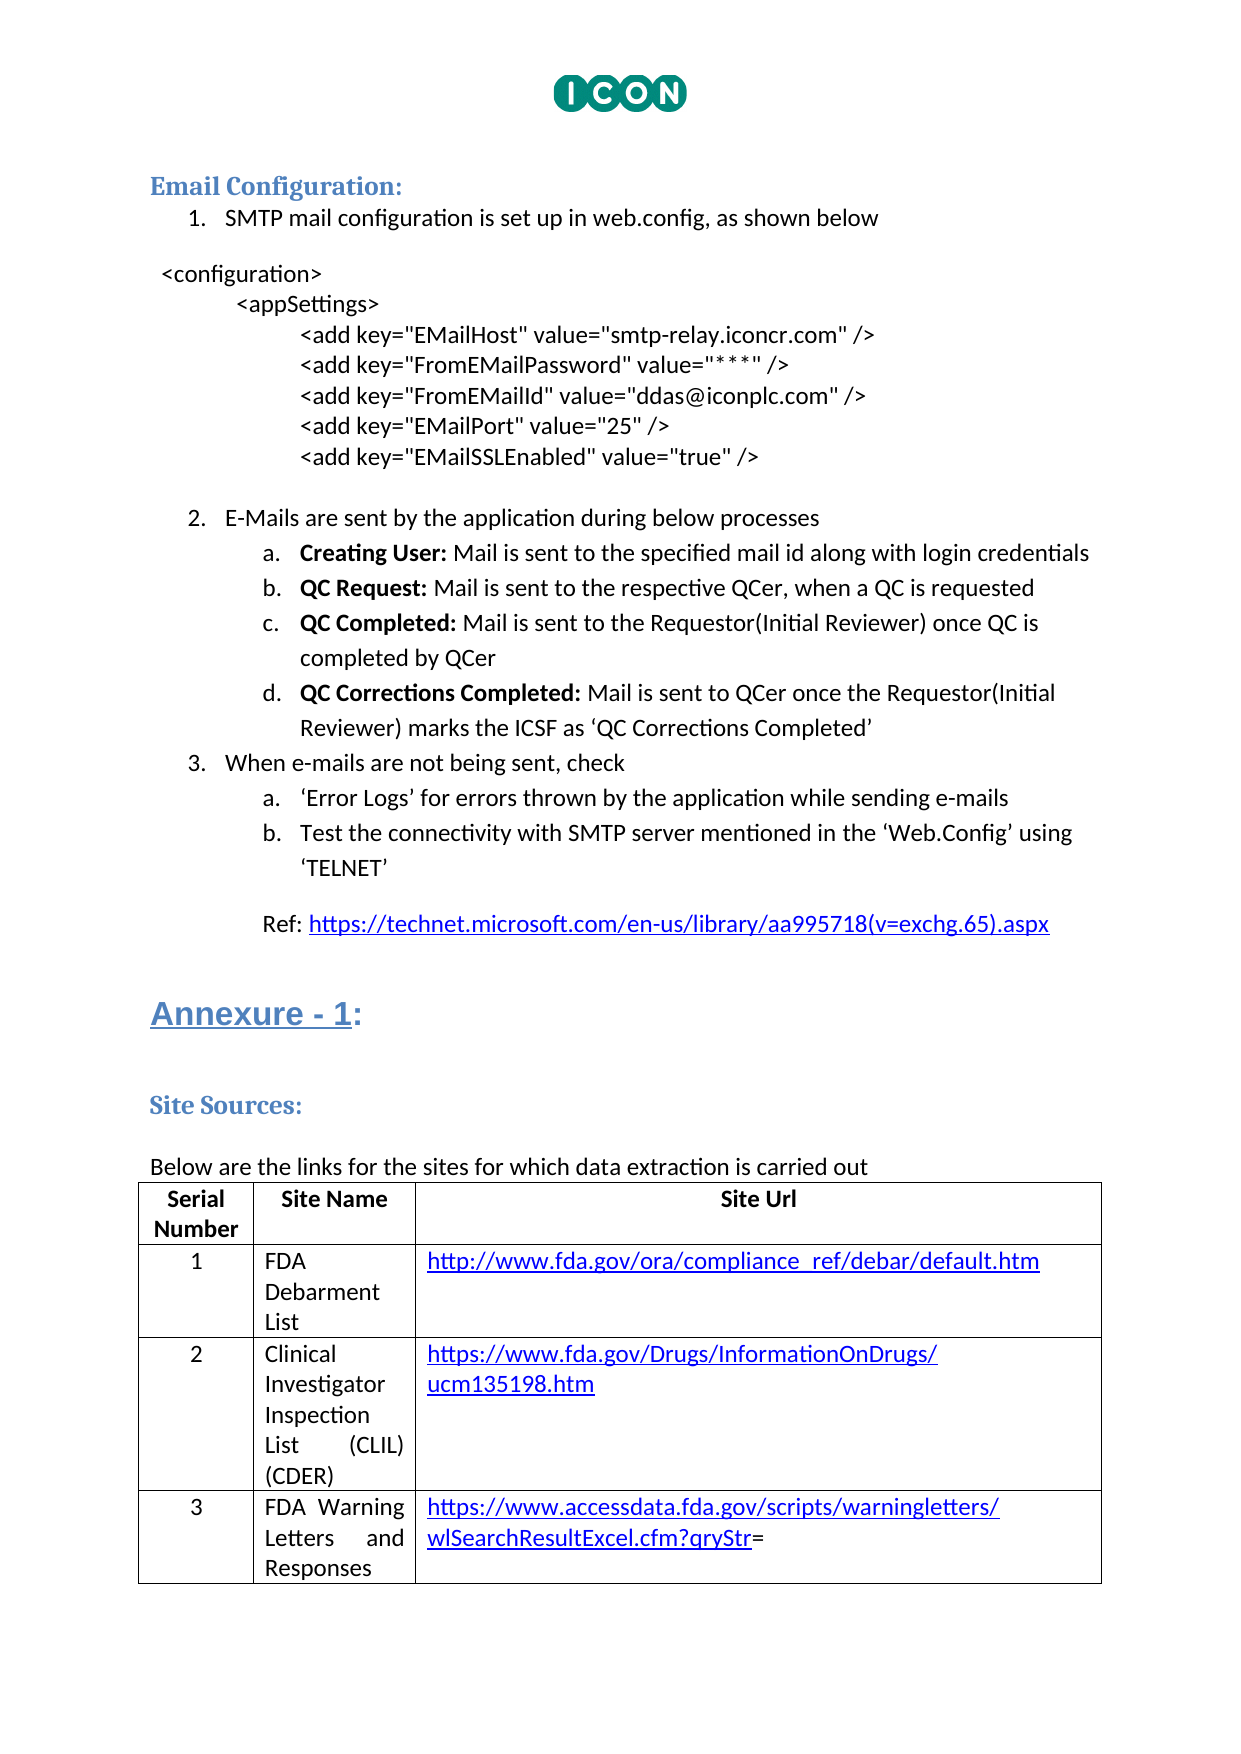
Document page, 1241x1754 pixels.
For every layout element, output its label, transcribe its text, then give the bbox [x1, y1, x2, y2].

text <configuration> [150, 258, 1090, 288]
table_cell https://www.fda.gov/Drugs/InformationOnDrugs/ucm135198.htm [416, 1338, 1101, 1490]
subtitle Email Configuration: [150, 171, 1090, 202]
list ‘Error Logs’ for errors thrown by the application while sending e-mails [262, 782, 1090, 812]
table_cell https://www.accessdata.fda.gov/scripts/warningletters/wlSearchResultExcel.cfm?qryStr= [416, 1491, 1101, 1583]
table_header Serial Number [139, 1183, 253, 1244]
table_cell 1 [139, 1245, 253, 1337]
table_cell 3 [139, 1491, 253, 1583]
text <add key="FromEMailPassword" value="***" /> [150, 349, 1090, 380]
list When e-mails are not being sent, check [187, 747, 1090, 777]
table_cell http://www.fda.gov/ora/compliance_ref/debar/default.htm [416, 1245, 1101, 1337]
subtitle Annexure - 1: [150, 994, 1090, 1032]
table_cell FDA Warning Letters and Responses [254, 1491, 415, 1583]
list QC Completed: Mail is sent to the Requestor(Initial Reviewer) once QC is completed by QCer [262, 607, 1090, 672]
list Test the connectivity with SMTP server mentioned in the ‘Web.Config’ using ‘TELNET’ [262, 817, 1090, 882]
picture [553, 75, 687, 112]
text <add key="EMailSSLEnabled" value="true" /> [150, 441, 1090, 471]
table_header Site Name [254, 1183, 415, 1244]
text <add key="EMailPort" value="25" /> [150, 410, 1090, 441]
list E-Mails are sent by the application during below processes [187, 502, 1090, 532]
text <add key="FromEMailId" value="ddas@iconplc.com" /> [150, 380, 1090, 410]
text Ref: https://technet.microsoft.com/en-us/library/aa995718(v=exchg.65).aspx [262, 908, 1090, 938]
list QC Request: Mail is sent to the respective QCer, when a QC is requested [262, 572, 1090, 602]
list QC Corrections Completed: Mail is sent to QCer once the Requestor(Initial Reviewer) marks the ICSF as ‘QC Corrections Completed’ [262, 677, 1090, 742]
text <add key="EMailHost" value="smtp-relay.iconcr.com" /> [150, 319, 1090, 349]
text Below are the links for the sites for which data extraction is carried out [150, 1152, 1090, 1182]
list Creating User: Mail is sent to the specified mail id along with login credentials [262, 537, 1090, 567]
subtitle Site Sources: [150, 1090, 1090, 1121]
table_cell 2 [139, 1338, 253, 1490]
table_cell Clinical Investigator Inspection List (CLIL)(CDER) [254, 1338, 415, 1490]
text <appSettings> [150, 288, 1090, 319]
table_cell FDA Debarment List [254, 1245, 415, 1337]
table_header Site Url [416, 1183, 1101, 1244]
list SMTP mail configuration is set up in web.config, as shown below [187, 202, 1090, 232]
